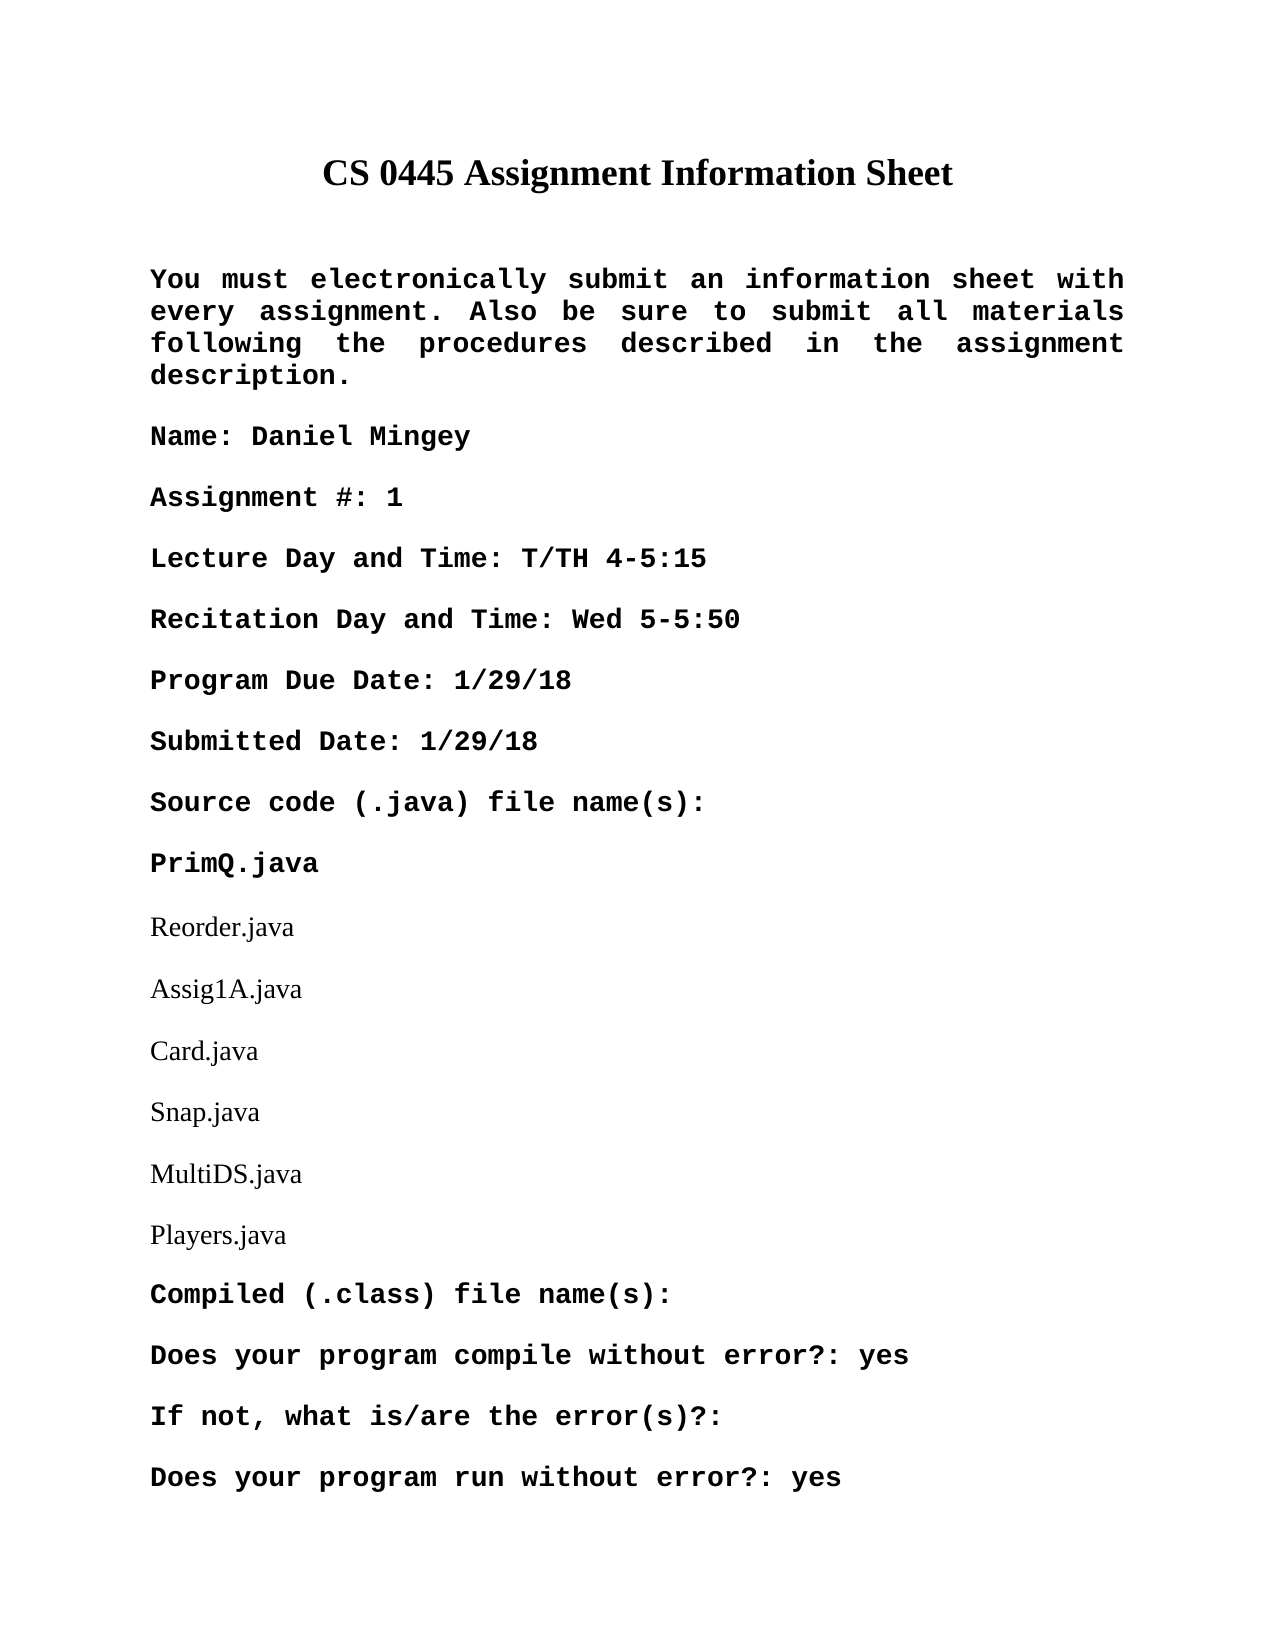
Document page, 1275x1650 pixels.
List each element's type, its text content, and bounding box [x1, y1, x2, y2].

text Assig1A.java [150, 972, 1125, 1004]
text Card.java [150, 1033, 1125, 1066]
text PrimQ.java [150, 849, 1125, 881]
text Does your program run without error?: yes [150, 1463, 1125, 1495]
text If not, what is/are the error(s)?: [150, 1402, 1125, 1434]
text Source code (.java) file name(s): [150, 788, 1125, 820]
text Players.java [150, 1218, 1125, 1251]
text Snap.java [150, 1095, 1125, 1127]
text Program Due Date: 1/29/18 [150, 666, 1125, 698]
text Compiled (.class) file name(s): [150, 1280, 1125, 1312]
text Lecture Day and Time: T/TH 4-5:15 [150, 544, 1125, 576]
text Assignment #: 1 [150, 483, 1125, 515]
text CS 0445 Assignment Information Sheet [150, 150, 1125, 193]
text Name: Daniel Mingey [150, 422, 1125, 454]
text Reorder.java [150, 910, 1125, 943]
text MultiDS.java [150, 1157, 1125, 1189]
text You must electronically submit an information sheet with every assignment. Also be sure to submit all materials following the procedures described in the assignment description. [150, 265, 1125, 393]
text Recitation Day and Time: Wed 5-5:50 [150, 605, 1125, 637]
text Submitted Date: 1/29/18 [150, 727, 1125, 759]
text Does your program compile without error?: yes [150, 1341, 1125, 1373]
